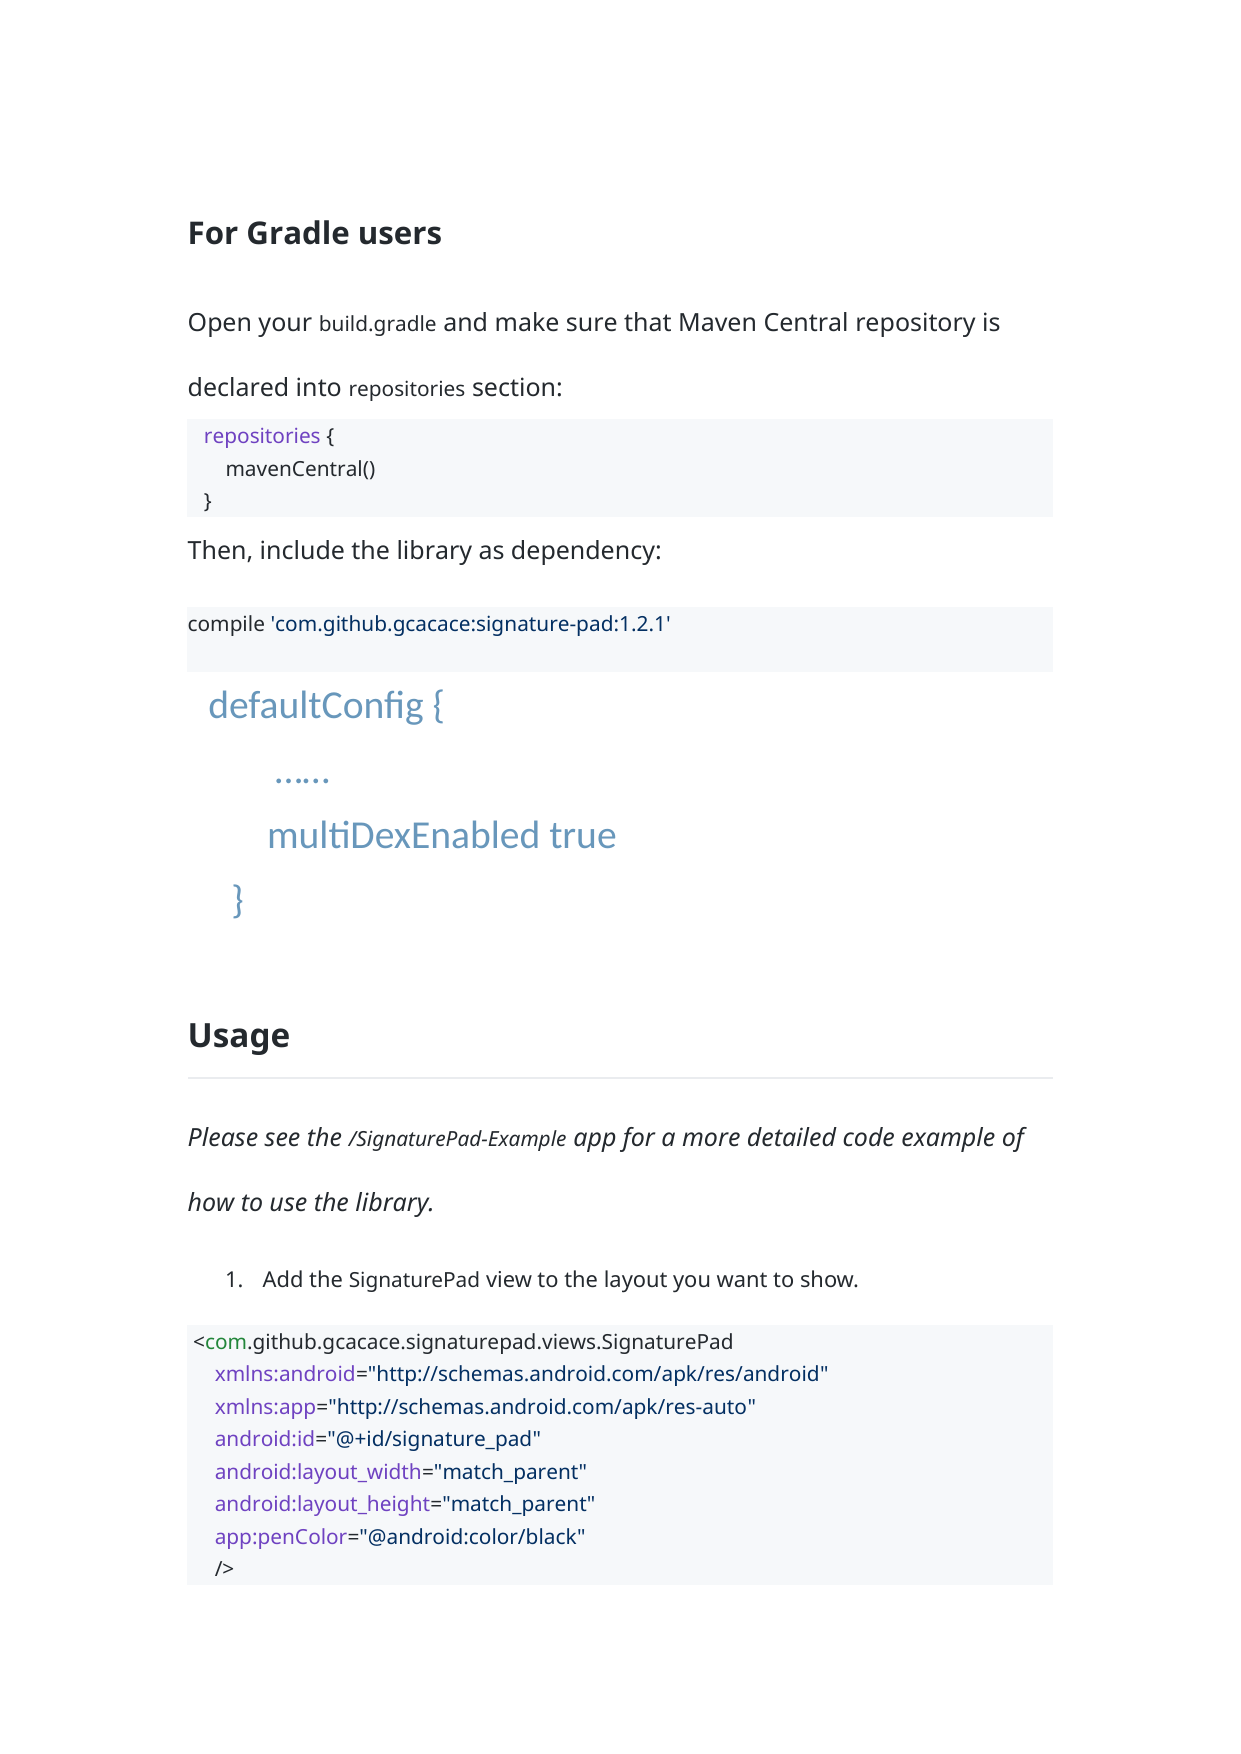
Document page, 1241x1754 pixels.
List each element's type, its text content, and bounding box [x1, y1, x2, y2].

text compile 'com.github.gcacace:signature-pad:1.2.1' [187, 607, 1053, 639]
text Then, include the library as dependency: [187, 517, 1053, 582]
text android:layout_height="match_parent" [187, 1487, 1053, 1520]
subtitle Usage [187, 1002, 1053, 1079]
text …… multiDexEnabled true } [231, 737, 1053, 932]
text mavenCentral() [187, 452, 1053, 484]
text repositories { [187, 419, 1053, 452]
text Please see the /SignaturePad-Example app for a more detailed code example of how to use the library. [187, 1104, 1053, 1234]
text xmlns:android="http://schemas.android.com/apk/res/android" [187, 1357, 1053, 1390]
text /> [187, 1552, 1053, 1585]
text android:id="@+id/signature_pad" [187, 1422, 1053, 1455]
text Open your build.gradle and make sure that Maven Central repository is declared into repositories section: [187, 289, 1053, 419]
text xmlns:app="http://schemas.android.com/apk/res-auto" [187, 1390, 1053, 1422]
text app:penColor="@android:color/black" [187, 1520, 1053, 1552]
text For Gradle users [187, 199, 1053, 264]
text defaultConfig { [187, 672, 1053, 737]
text } [187, 484, 1053, 517]
list Add the SignaturePad view to the layout you want to show. [225, 1263, 1053, 1296]
text <com.github.gcacace.signaturepad.views.SignaturePad [187, 1325, 1053, 1357]
text android:layout_width="match_parent" [187, 1455, 1053, 1487]
